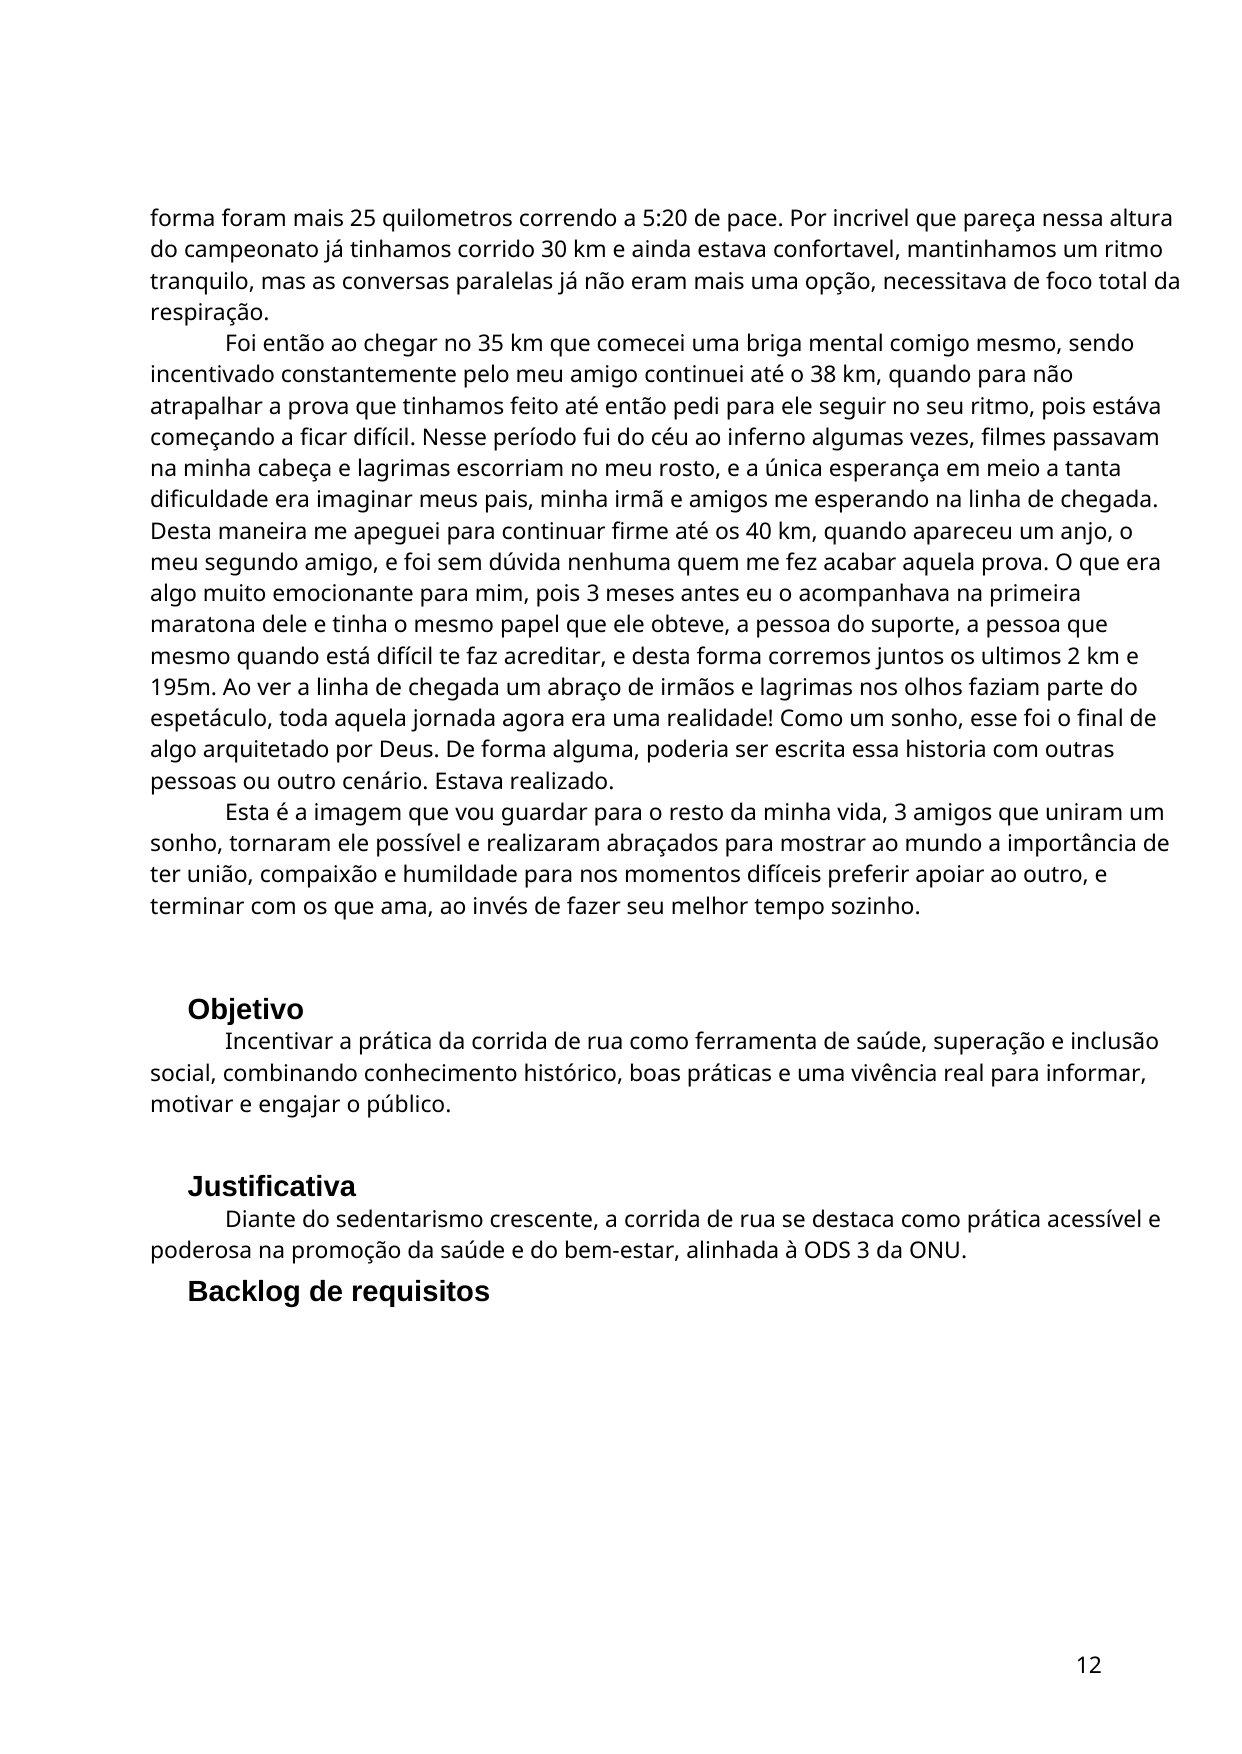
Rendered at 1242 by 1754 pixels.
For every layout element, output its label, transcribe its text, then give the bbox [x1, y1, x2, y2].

text Incentivar a prática da corrida de rua como ferramenta de saúde, superação e inclusão social, combinando conhecimento histórico, boas práticas e uma vivência real para informar, motivar e engajar o público. [150, 1025, 1183, 1119]
subtitle Objetivo [187, 992, 1183, 1025]
text Diante do sedentarismo crescente, a corrida de rua se destaca como prática acessível e poderosa na promoção da saúde e do bem-estar, alinhada à ODS 3 da ONU. [150, 1203, 1183, 1265]
subtitle Justificativa [187, 1169, 1183, 1203]
text Esta é a imagem que vou guardar para o resto da minha vida, 3 amigos que uniram um sonho, tornaram ele possível e realizaram abraçados para mostrar ao mundo a importância de ter união, compaixão e humildade para nos momentos difíceis preferir apoiar ao outro, e terminar com os que ama, ao invés de fazer seu melhor tempo sozinho. [150, 796, 1183, 921]
subtitle Backlog de requisitos [187, 1273, 1183, 1307]
